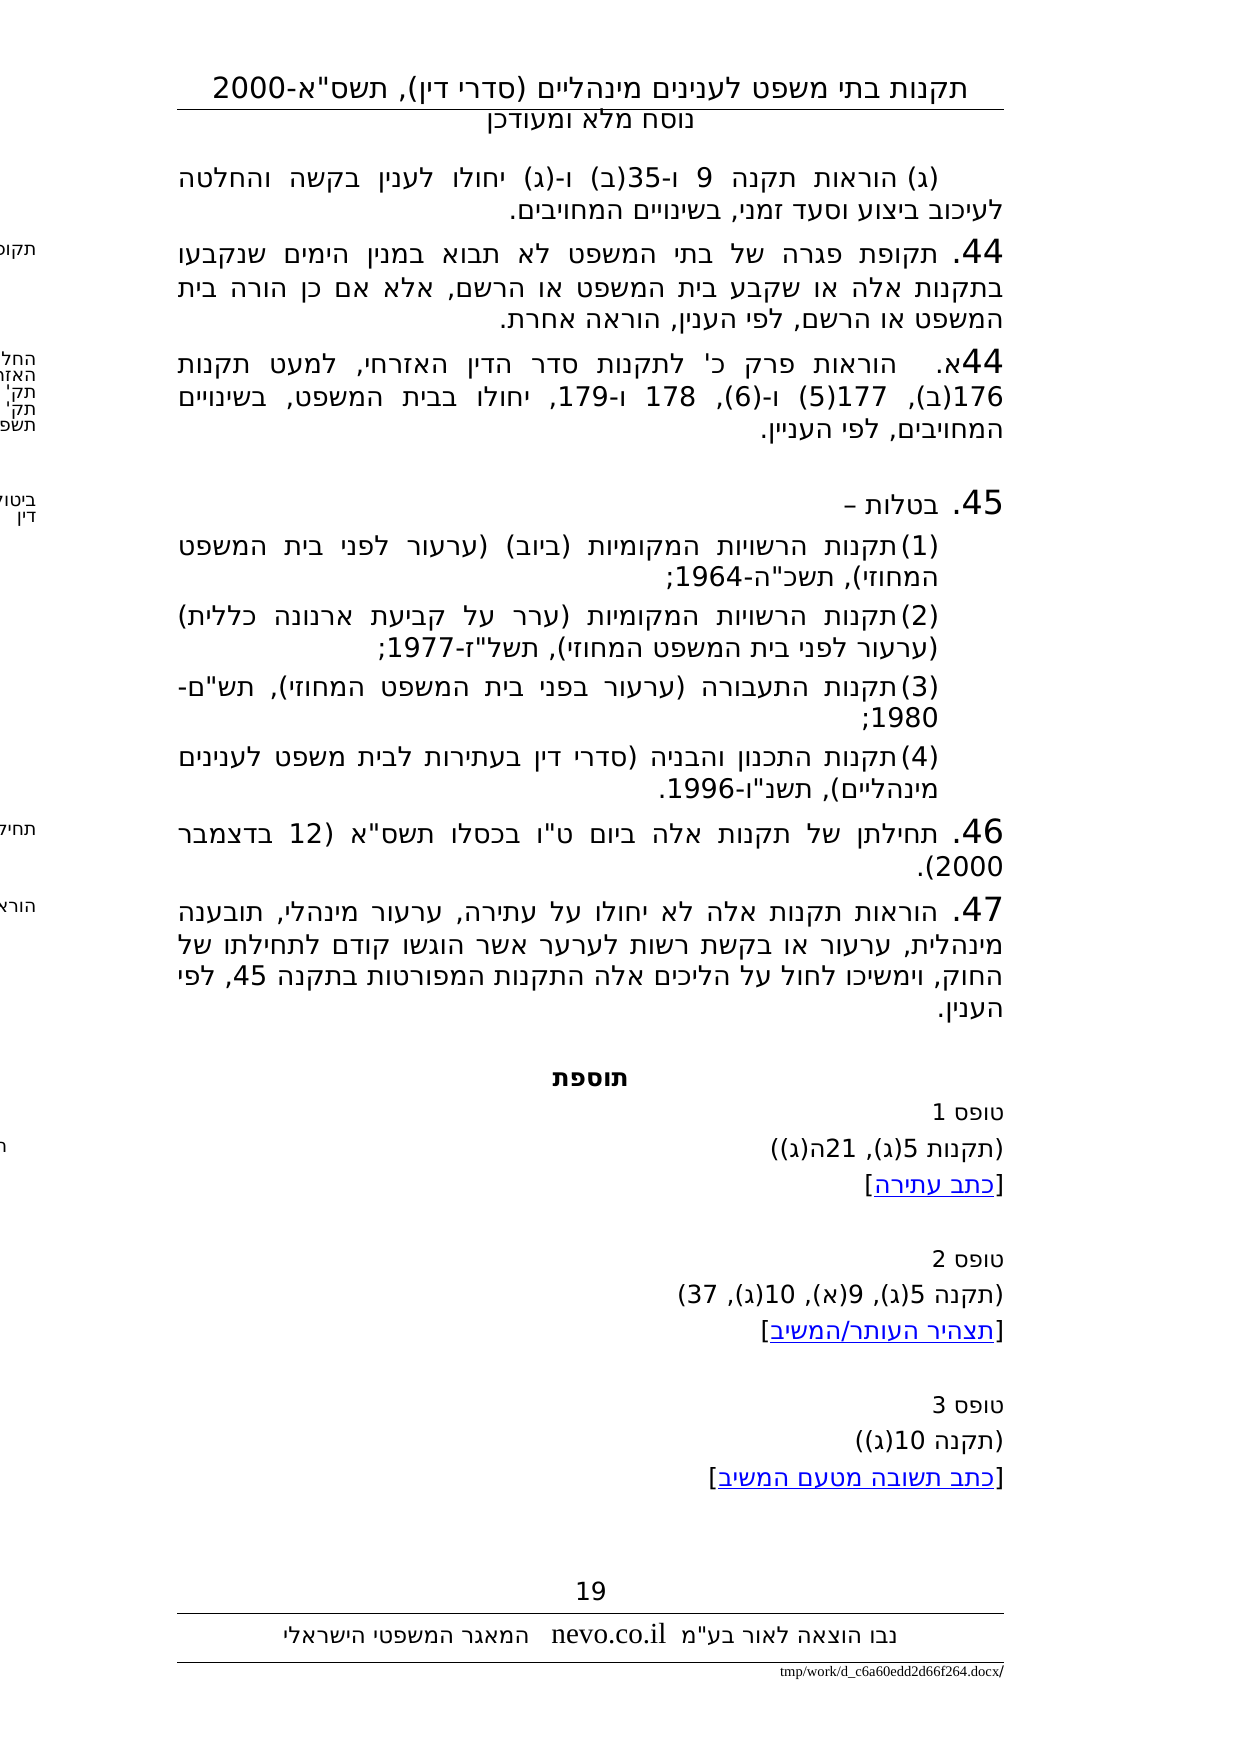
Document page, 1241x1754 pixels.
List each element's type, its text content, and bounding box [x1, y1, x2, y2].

text טופס 2 [177, 1246, 1004, 1272]
text (תקנה 5(ג), 9(א), 10(ג), 37) [177, 1280, 1004, 1309]
text 46. תחילתן של תקנות אלה ביום ט"ו בכסלו תשס"א (12 בדצמבר 2000). [177, 812, 1004, 883]
text 44א. הוראות פרק כ' לתקנות סדר הדין האזרחי, למעט תקנות 176(ב), 177(5) ו-(6), 178 ו-179, יחולו בבית המשפט, בשינויים המחויבים, לפי העניין. [177, 342, 1004, 444]
text (תקנות 5(ג), 21ה(ג)) [177, 1134, 1004, 1163]
text 44. תקופת פגרה של בתי המשפט לא תבוא במנין הימים שנקבעו בתקנות אלה או שקבע בית המשפט או הרשם, אלא אם כן הורה בית המשפט או הרשם, לפי הענין, הוראה אחרת. [177, 233, 1004, 335]
text [כתב תשובה מטעם המשיב] [177, 1463, 1004, 1492]
text (תקנה 10(ג)) [177, 1426, 1004, 1455]
text 45. בטלות – [177, 483, 1004, 522]
text (2) תקנות הרשויות המקומיות (ערר על קביעת ארנונה כללית) (ערעור לפני בית המשפט המחוזי), תשל"ז-1977; [177, 601, 939, 664]
text (4) תקנות התכנון והבניה (סדרי דין בעתירות לבית משפט לענינים מינהליים), תשנ"ו-1996. [177, 742, 939, 805]
text טופס 3 [177, 1392, 1004, 1418]
text (3) תקנות התעבורה (ערעור בפני בית המשפט המחוזי), תש"ם-1980; [177, 671, 939, 734]
text טופס 1 [177, 1099, 1004, 1126]
text [תצהיר העותר/המשיב] [177, 1317, 1004, 1346]
text (ג) הוראות תקנה 9 ו-35(ב) ו-(ג) יחולו לענין בקשה והחלטה לעיכוב ביצוע וסעד זמני, בשינויים המחויבים. [177, 162, 1004, 226]
text תוספת [177, 1063, 1004, 1092]
text (1) תקנות הרשויות המקומיות (ביוב) (ערעור לפני בית המשפט המחוזי), תשכ"ה-1964; [177, 530, 939, 593]
text [כתב עתירה] [177, 1170, 1004, 1199]
text 47. הוראות תקנות אלה לא יחולו על עתירה, ערעור מינהלי, תובענה מינהלית, ערעור או בקשת רשות לערער אשר הוגשו קודם לתחילתו של החוק, וימשיכו לחול על הליכים אלה התקנות המפורטות בתקנה 45, לפי הענין. [177, 890, 1004, 1024]
